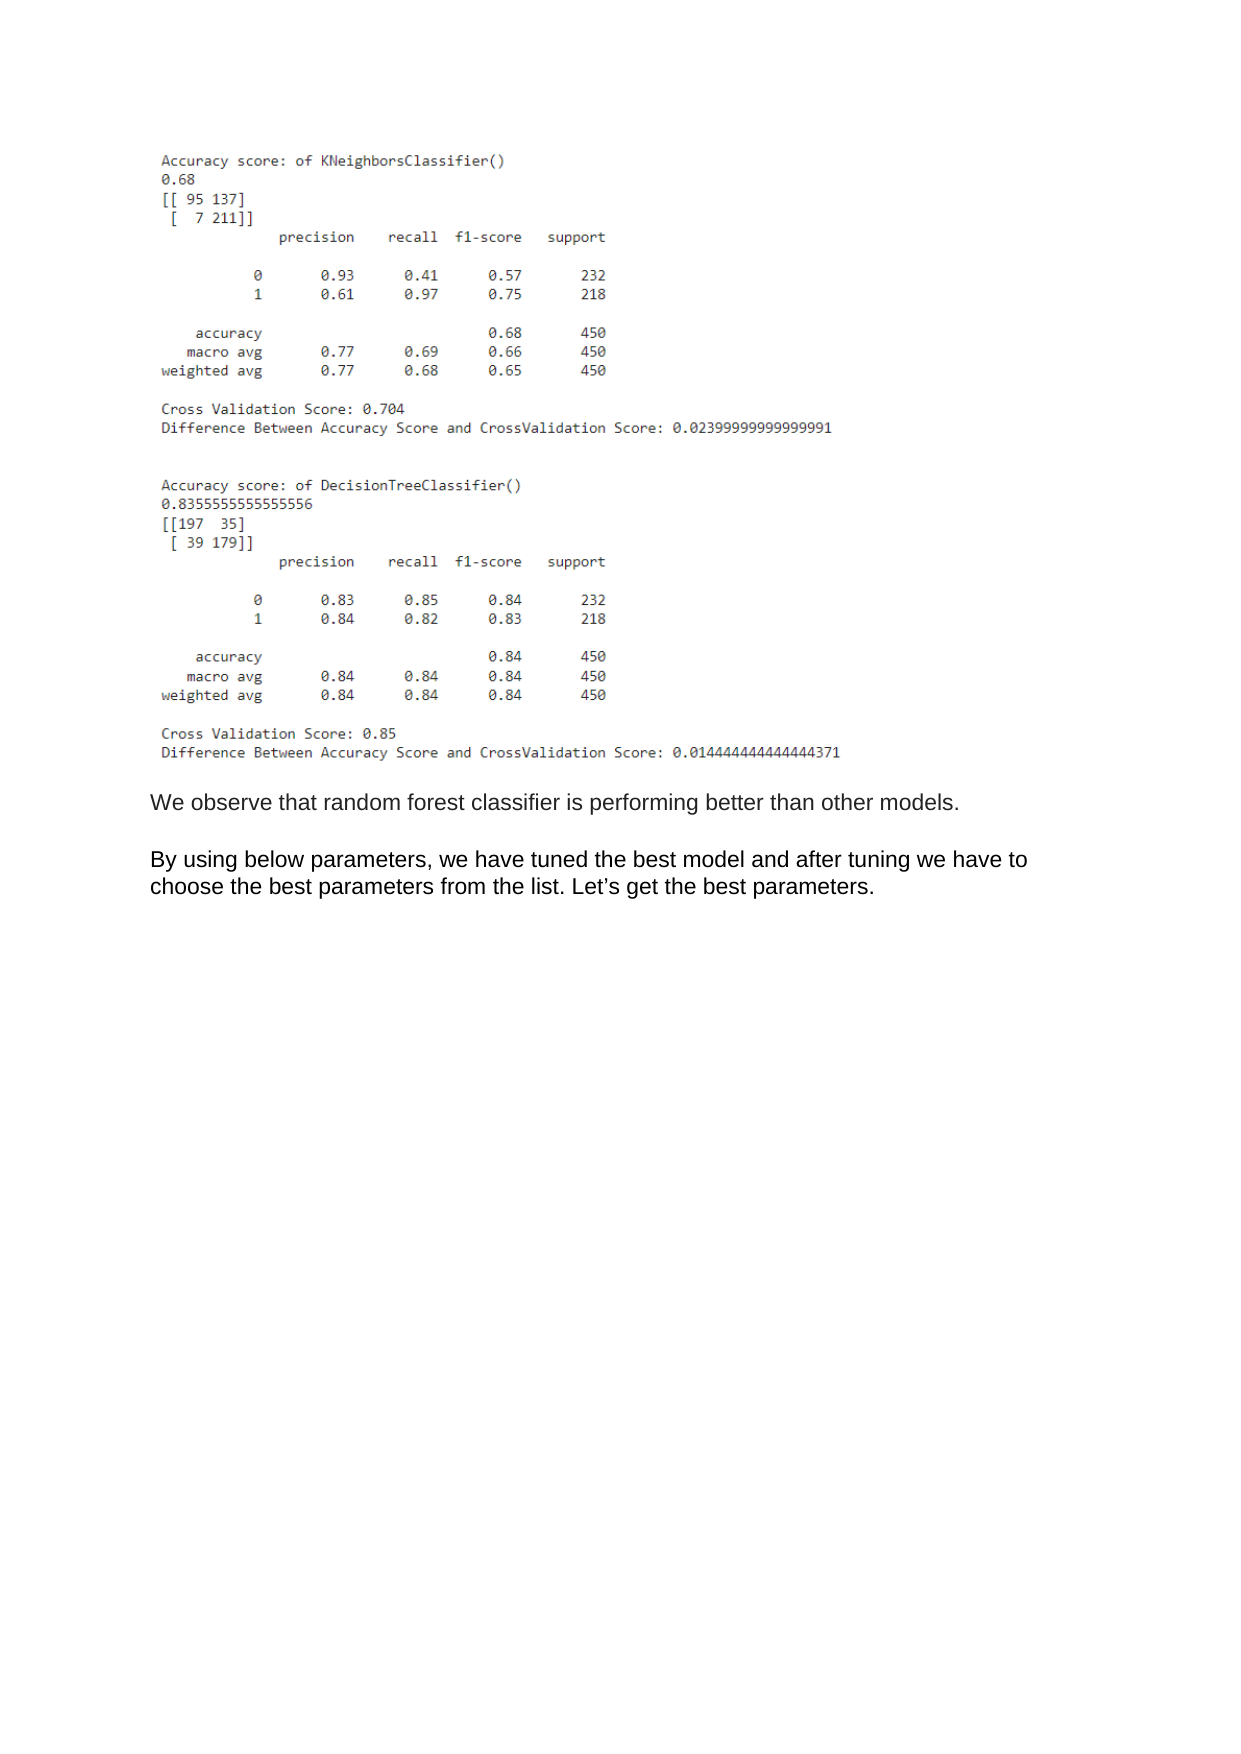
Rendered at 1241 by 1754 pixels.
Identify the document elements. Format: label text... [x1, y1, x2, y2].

text By using below parameters, we have tuned the best model and after tuning we have to choose the best parameters from the list. Let’s get the best parameters. [150, 846, 1090, 899]
text We observe that random forest classifier is performing better than other models. [150, 789, 1090, 815]
picture [150, 150, 857, 770]
